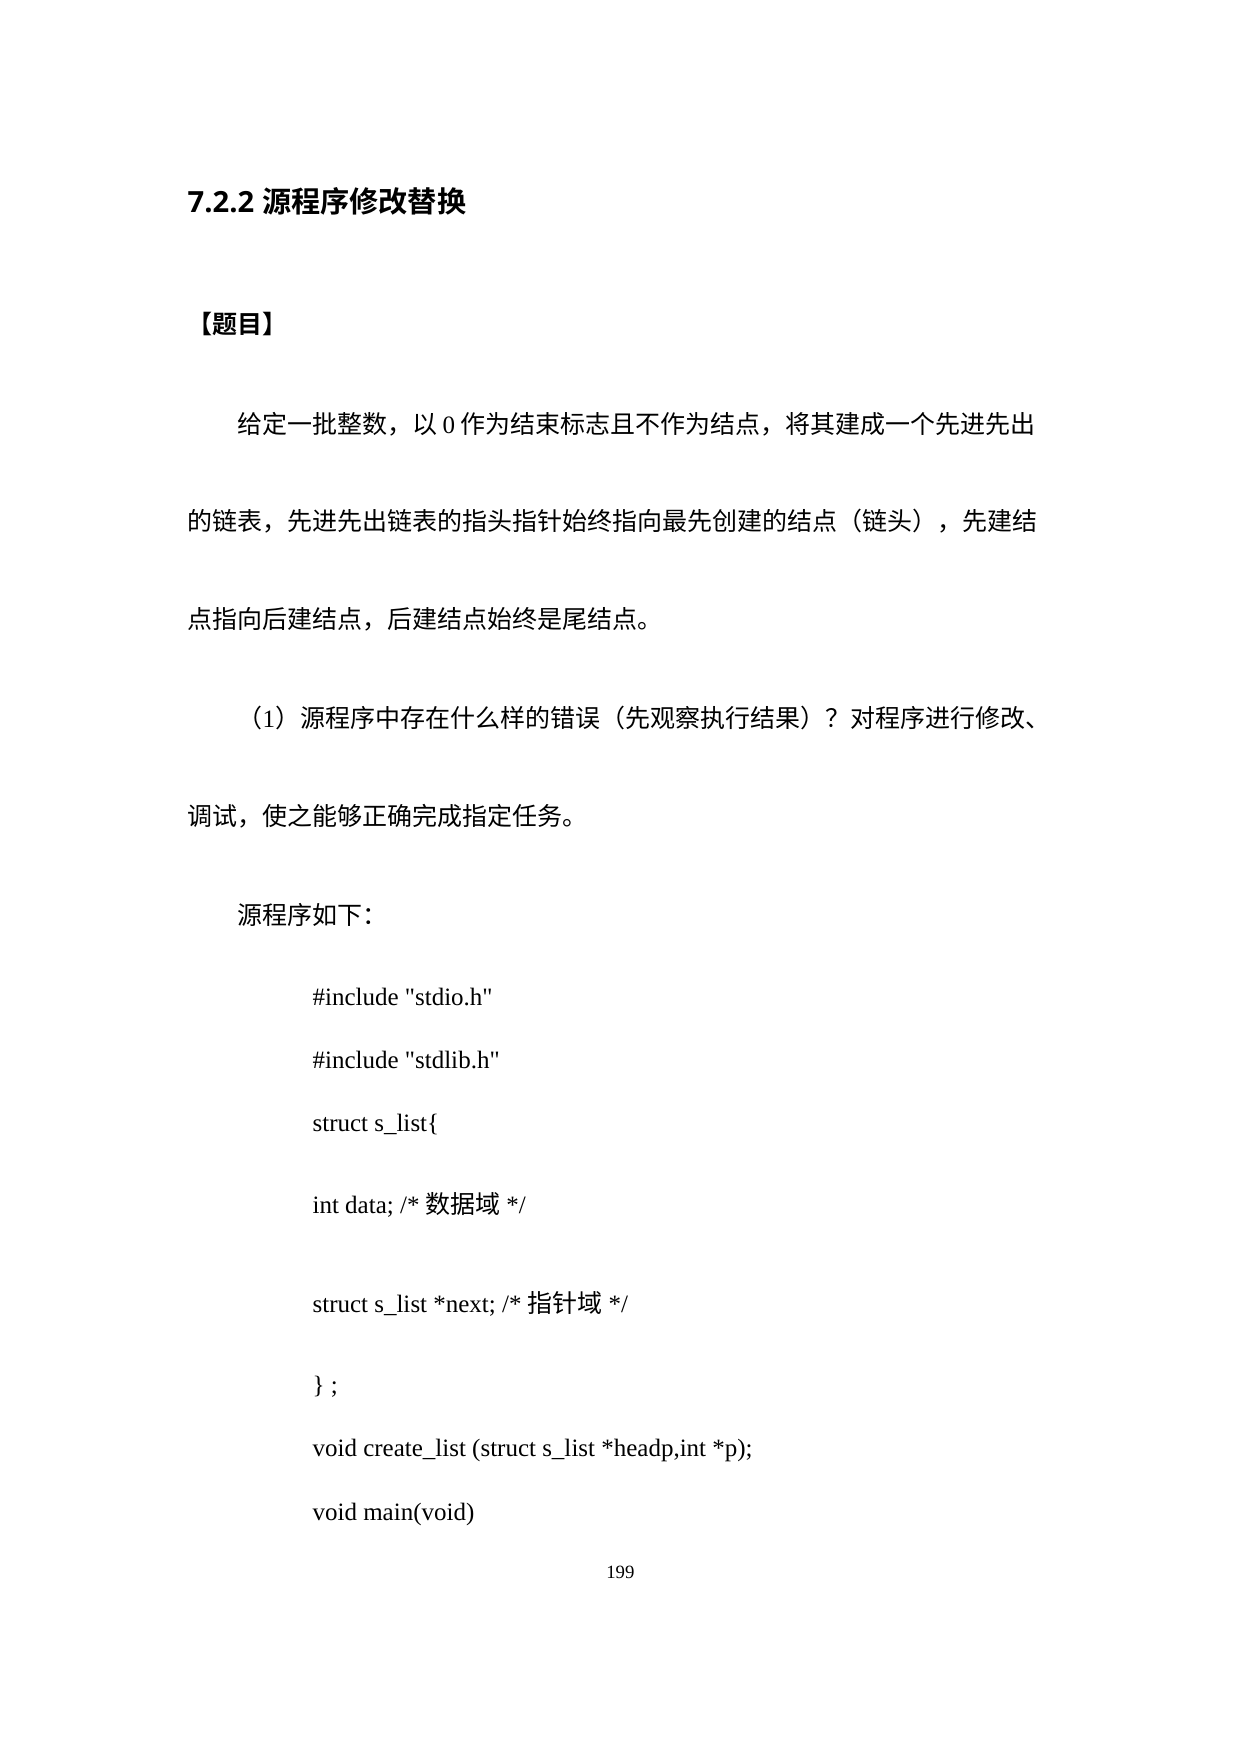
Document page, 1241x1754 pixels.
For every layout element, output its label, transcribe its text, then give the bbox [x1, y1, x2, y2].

text void main(void) [187, 1495, 1053, 1527]
text #include "stdlib.h" [187, 1043, 1053, 1076]
text 源程序如下： [187, 881, 1053, 946]
text 【题目】 [187, 290, 1053, 355]
text #include "stdio.h" [187, 980, 1053, 1013]
text 给定一批整数，以0作为结束标志且不作为结点，将其建成一个先进先出的链表，先进先出链表的指头指针始终指向最先创建的结点（链头），先建结点指向后建结点，后建结点始终是尾结点。 [187, 390, 1053, 650]
text （1）源程序中存在什么样的错误（先观察执行结果）？对程序进行修改、调试，使之能够正确完成指定任务。 [187, 684, 1053, 847]
text } ; [187, 1368, 1053, 1401]
text struct s_list{ [187, 1107, 1053, 1139]
subtitle 7.2.2 源程序修改替换 [187, 167, 1053, 232]
text struct s_list *next; /* 指针域 */ [187, 1269, 1053, 1334]
text int data; /* 数据域 */ [187, 1170, 1053, 1235]
text void create_list (struct s_list *headp,int *p); [187, 1432, 1053, 1464]
